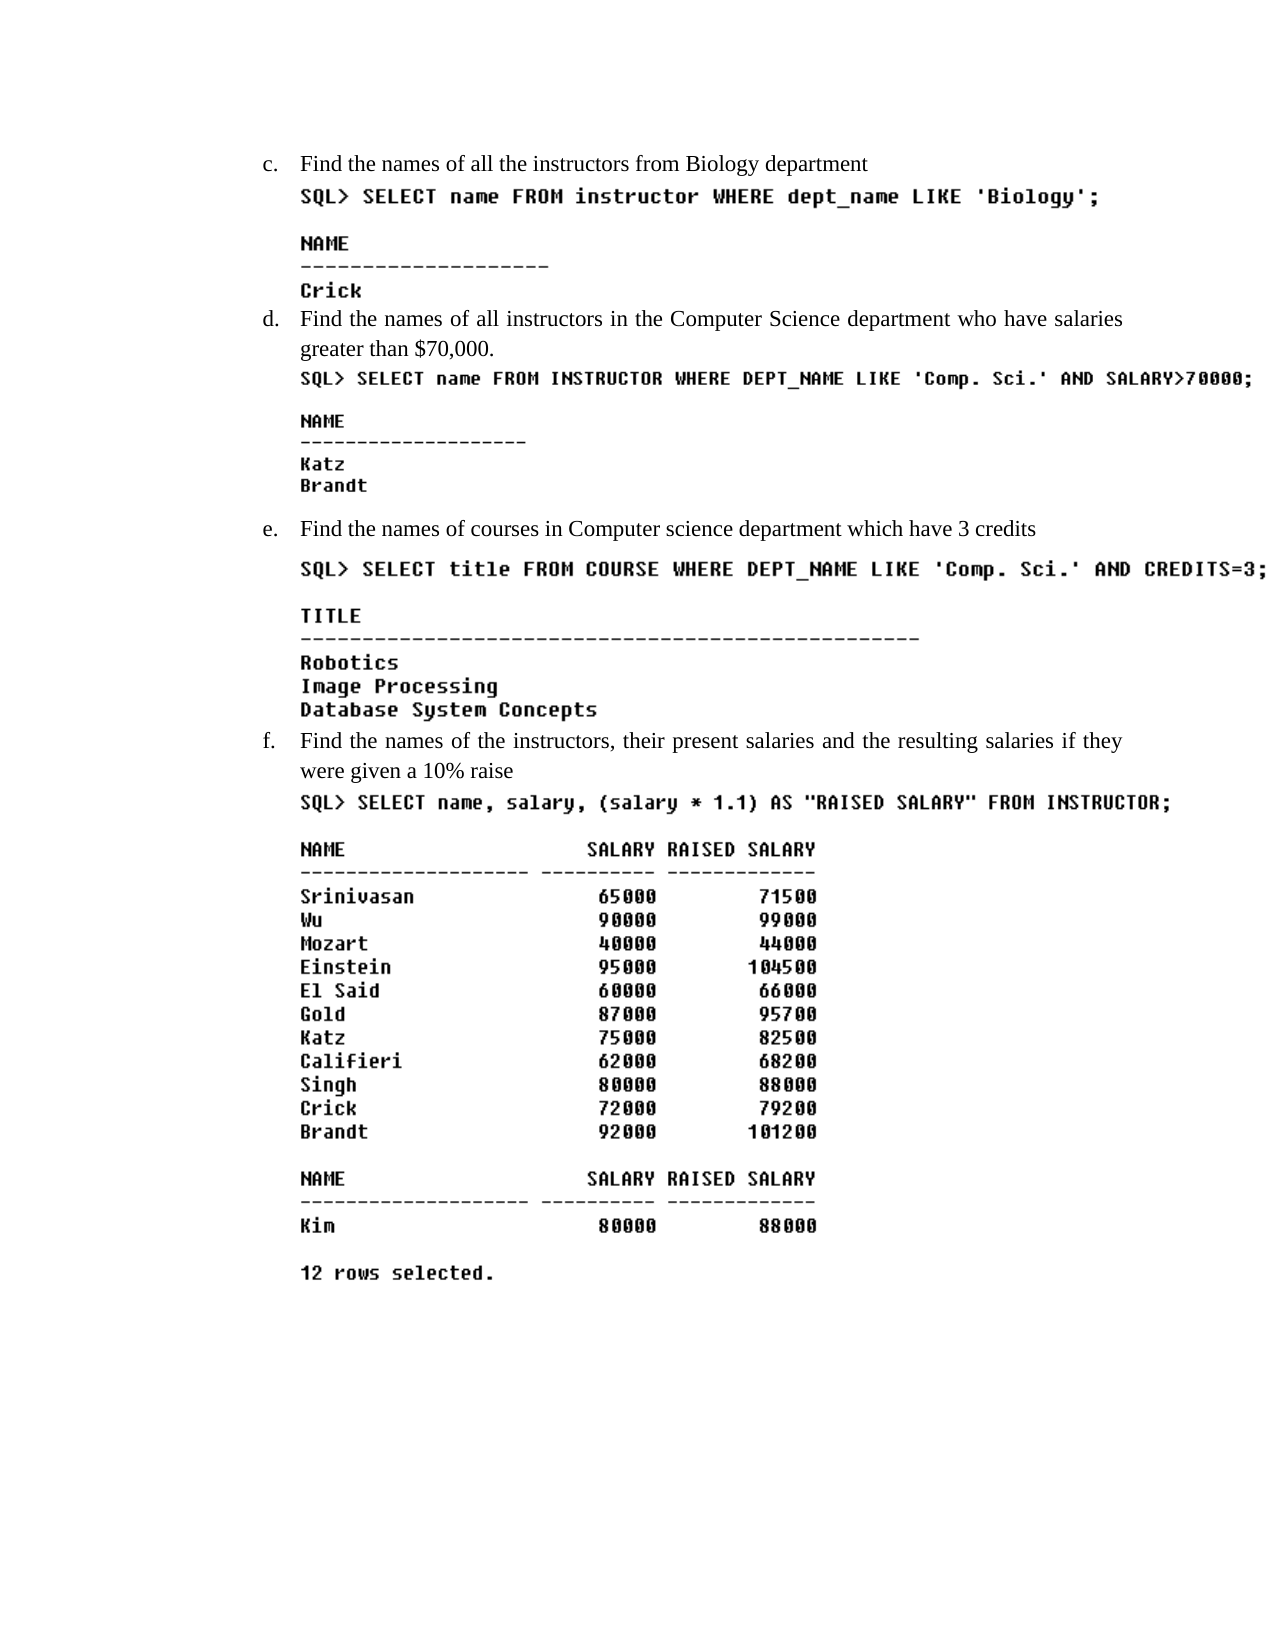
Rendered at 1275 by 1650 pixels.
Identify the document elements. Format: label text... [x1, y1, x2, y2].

picture [300, 787, 1186, 1291]
list Find the names of courses in Computer science department which have 3 credits [262, 516, 1125, 542]
picture [300, 545, 1275, 723]
picture [300, 180, 1128, 301]
list Find the names of all the instructors from Biology department [262, 150, 1125, 176]
picture [300, 365, 1275, 512]
list Find the names of the instructors, their present salaries and the resulting salaries if they were given a 10% raise [262, 727, 1125, 783]
list Find the names of all instructors in the Computer Science department who have salaries greater than $70,000. [262, 305, 1125, 361]
